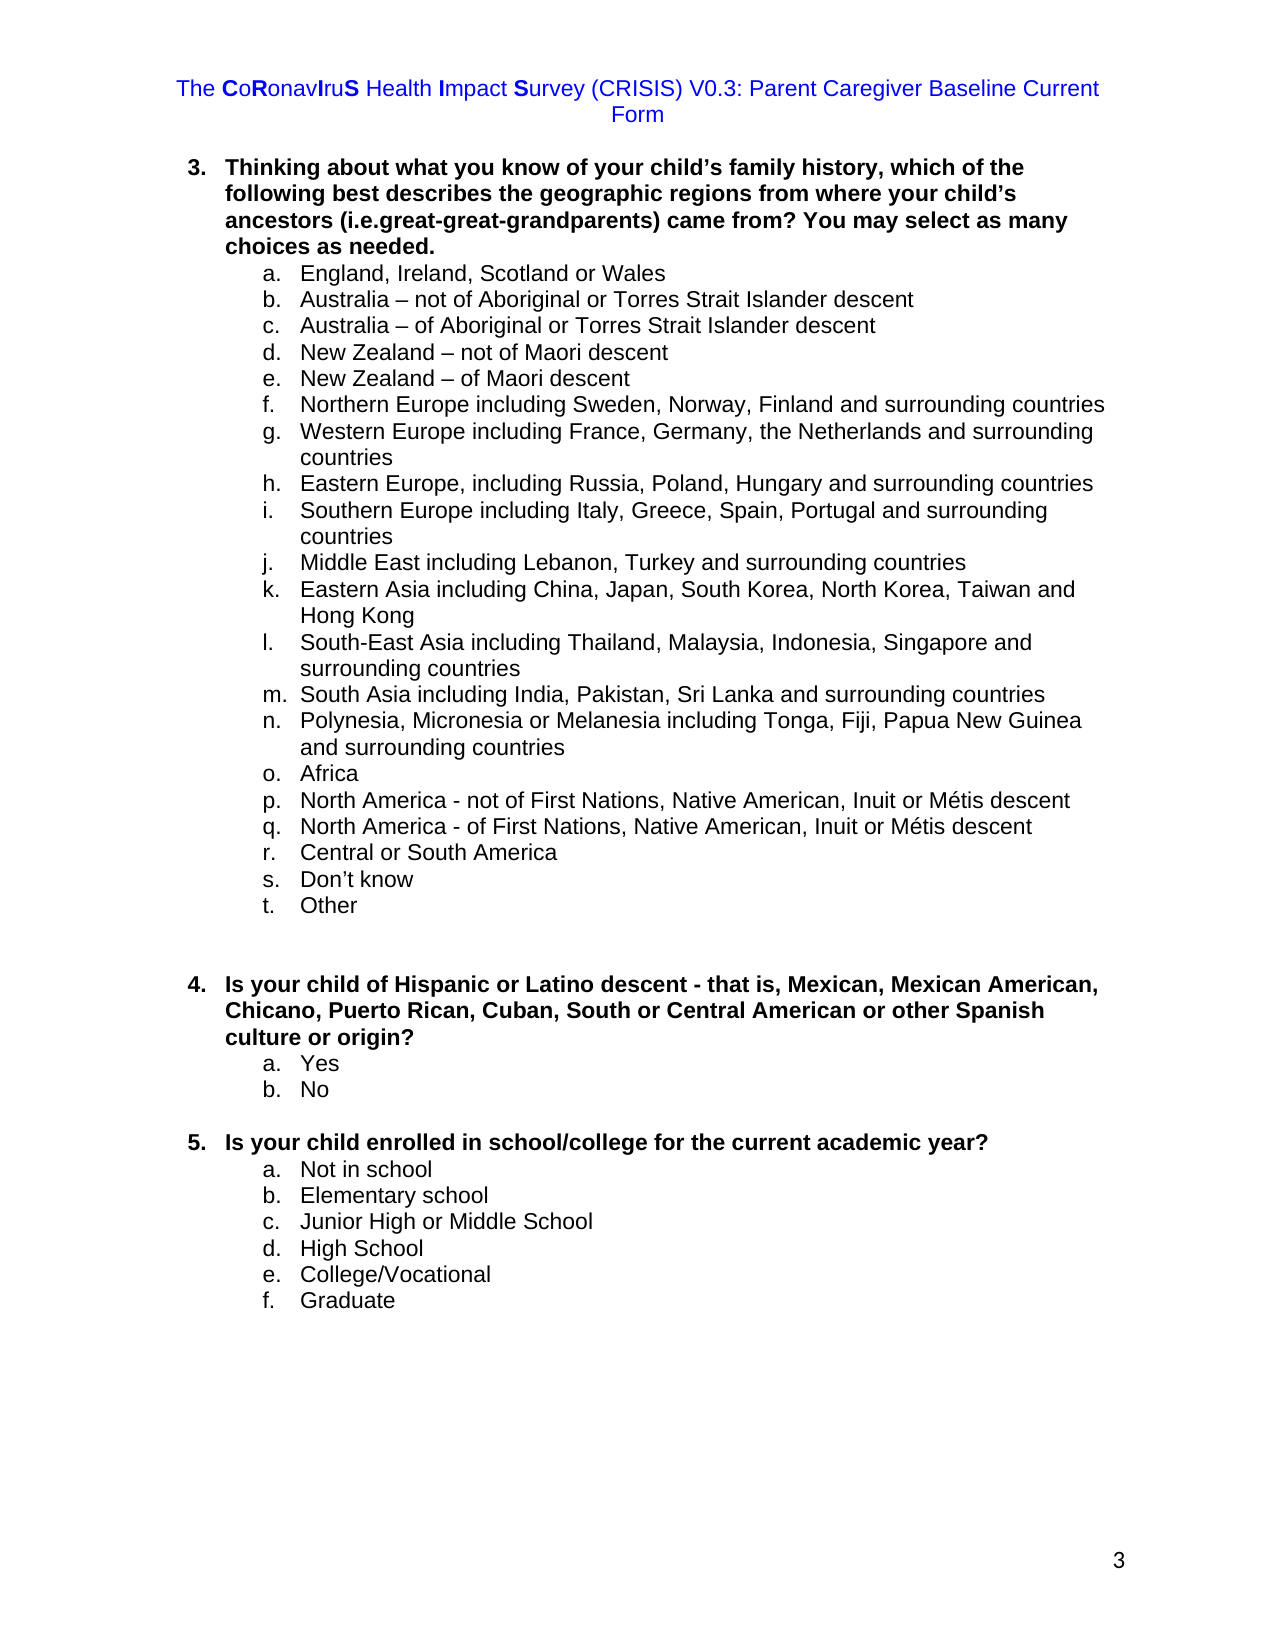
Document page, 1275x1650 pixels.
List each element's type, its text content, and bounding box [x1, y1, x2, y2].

list North America - of First Nations, Native American, Inuit or Métis descent [262, 813, 1125, 839]
list Middle East including Lebanon, Turkey and surrounding countries [262, 549, 1125, 576]
list New Zealand – not of Maori descent [262, 338, 1125, 365]
list Africa [262, 760, 1125, 787]
list New Zealand – of Maori descent [262, 365, 1125, 391]
list Southern Europe including Italy, Greece, Spain, Portugal and surrounding countries [262, 497, 1125, 549]
list Western Europe including France, Germany, the Netherlands and surrounding countries [262, 418, 1125, 470]
list Australia – of Aboriginal or Torres Strait Islander descent [262, 312, 1125, 338]
list Thinking about what you know of your child’s family history, which of the following best describes the geographic regions from where your child’s ancestors (i.e.great-great-grandparents) came from? You may select as many choices as needed. [187, 154, 1125, 259]
list Northern Europe including Sweden, Norway, Finland and surrounding countries [262, 391, 1125, 418]
list England, Ireland, Scotland or Wales [262, 259, 1125, 286]
list Other [262, 892, 1125, 918]
list Is your child of Hispanic or Latino descent - that is, Mexican, Mexican American, Chicano, Puerto Rican, Cuban, South or Central American or other Spanish culture or origin? [187, 971, 1125, 1050]
list College/Vocational [262, 1261, 1125, 1287]
list Australia – not of Aboriginal or Torres Strait Islander descent [262, 286, 1125, 312]
list Junior High or Middle School [262, 1208, 1125, 1234]
list Eastern Asia including China, Japan, South Korea, North Korea, Taiwan and Hong Kong [262, 576, 1125, 628]
list Elementary school [262, 1182, 1125, 1208]
list Eastern Europe, including Russia, Poland, Hungary and surrounding countries [262, 470, 1125, 497]
list Yes [262, 1050, 1125, 1076]
list No [262, 1076, 1125, 1103]
list Is your child enrolled in school/college for the current academic year? [187, 1129, 1125, 1156]
list South Asia including India, Pakistan, Sri Lanka and surrounding countries [262, 681, 1125, 707]
list High School [262, 1234, 1125, 1261]
list Not in school [262, 1156, 1125, 1182]
list North America - not of First Nations, Native American, Inuit or Métis descent [262, 787, 1125, 813]
list Don’t know [262, 866, 1125, 892]
list Polynesia, Micronesia or Melanesia including Tonga, Fiji, Papua New Guinea and surrounding countries [262, 707, 1125, 760]
list Central or South America [262, 839, 1125, 866]
list Graduate [262, 1287, 1125, 1314]
list South-East Asia including Thailand, Malaysia, Indonesia, Singapore and surrounding countries [262, 628, 1125, 681]
